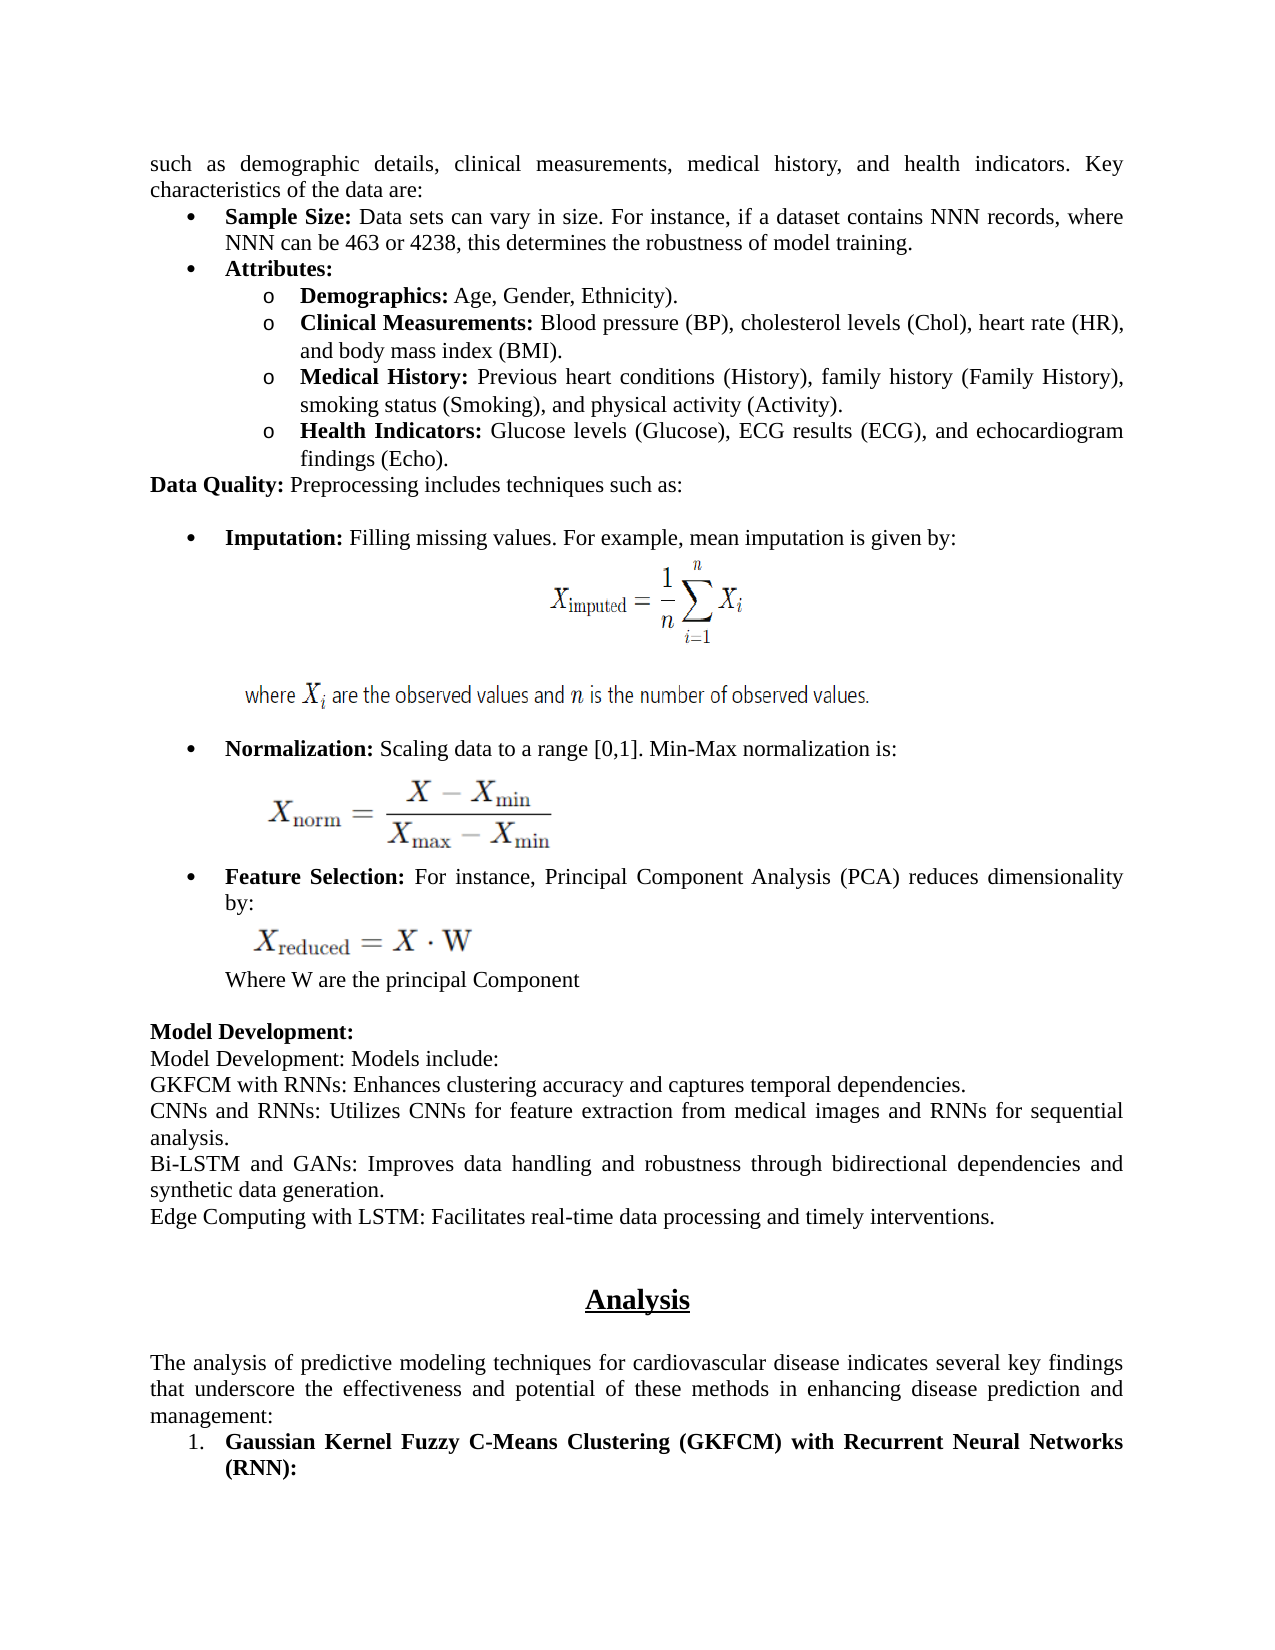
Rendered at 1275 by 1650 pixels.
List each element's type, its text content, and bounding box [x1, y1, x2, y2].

list Health Indicators: Glucose levels (Glucose), ECG results (ECG), and echocardiogram findings (Echo). [262, 417, 1125, 471]
text Analysis [150, 1282, 1125, 1316]
text The analysis of predictive modeling techniques for cardiovascular disease indicates several key findings that underscore the effectiveness and potential of these methods in enhancing disease prediction and management: [150, 1349, 1125, 1428]
text CNNs and RNNs: Utilizes CNNs for feature extraction from medical images and RNNs for sequential analysis. [150, 1097, 1125, 1150]
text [150, 150, 1125, 203]
picture [225, 550, 898, 709]
list Attributes: [187, 255, 1125, 282]
picture [225, 761, 604, 863]
text GKFCM with RNNs: Enhances clustering accuracy and captures temporal dependencies. [150, 1071, 1125, 1097]
list Clinical Measurements: Blood pressure (BP), cholesterol levels (Chol), heart rate (HR), and body mass index (BMI). [262, 309, 1125, 363]
text Bi-LSTM and GANs: Improves data handling and robustness through bidirectional dependencies and synthetic data generation. [150, 1150, 1125, 1203]
text Where W are the principal Component [225, 966, 1125, 992]
list Gaussian Kernel Fuzzy C-Means Clustering (GKFCM) with Recurrent Neural Networks (RNN): [187, 1428, 1125, 1481]
text Data Quality: Preprocessing includes techniques such as: [150, 471, 1125, 498]
picture [225, 915, 492, 966]
text Edge Computing with LSTM: Facilitates real-time data processing and timely interventions. [150, 1203, 1125, 1229]
list Medical History: Previous heart conditions (History), family history (Family History), smoking status (Smoking), and physical activity (Activity). [262, 363, 1125, 417]
list Imputation: Filling missing values. For example, mean imputation is given by: [187, 524, 1125, 550]
list Demographics: Age, Gender, Ethnicity). [262, 282, 1125, 309]
text Model Development: Models include: [150, 1045, 1125, 1071]
text Model Development: [150, 1018, 1125, 1045]
list Sample Size: Data sets can vary in size. For instance, if a dataset contains NNN records, where NNN can be 463 or 4238, this determines the robustness of model training. [187, 203, 1125, 255]
list Feature Selection: For instance, Principal Component Analysis (PCA) reduces dimensionality by: [187, 863, 1125, 916]
list Normalization: Scaling data to a range [0,1]. Min-Max normalization is: [187, 735, 1125, 762]
